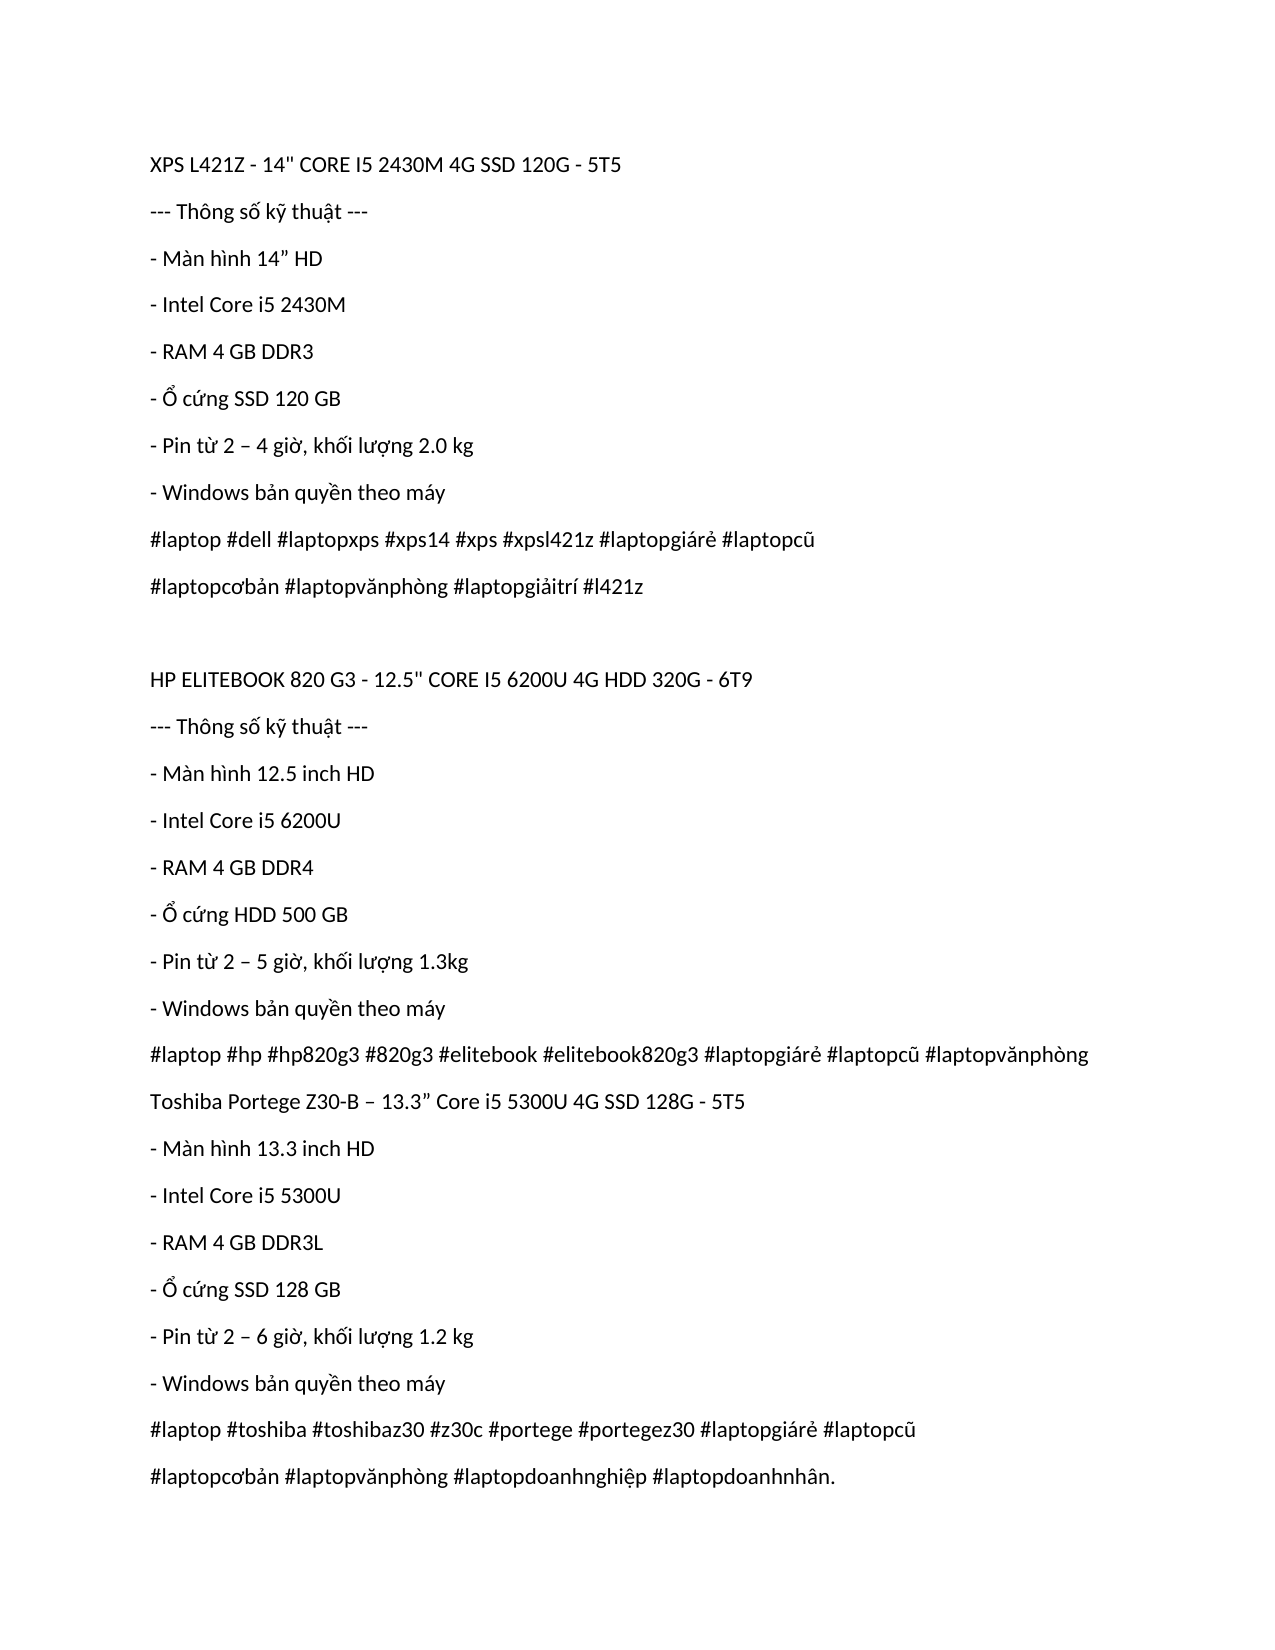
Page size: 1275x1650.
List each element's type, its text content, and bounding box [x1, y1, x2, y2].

text --- Thông số kỹ thuật --- [150, 197, 1125, 225]
text - Windows bản quyền theo máy [150, 994, 1125, 1022]
text #laptop #toshiba #toshibaz30 #z30c #portege #portegez30 #laptopgiárẻ #laptopcũ [150, 1416, 1125, 1444]
text Toshiba Portege Z30-B – 13.3” Core i5 5300U 4G SSD 128G - 5T5 [150, 1087, 1125, 1116]
text - Màn hình 13.3 inch HD [150, 1134, 1125, 1162]
text - Ổ cứng SSD 120 GB [150, 384, 1125, 412]
text - Màn hình 14” HD [150, 244, 1125, 272]
text #laptop #hp #hp820g3 #820g3 #elitebook #elitebook820g3 #laptopgiárẻ #laptopcũ #laptopvănphòng [150, 1041, 1125, 1069]
text XPS L421Z - 14" CORE I5 2430M 4G SSD 120G - 5T5 [150, 150, 1125, 178]
text #laptopcơbản #laptopvănphòng #laptopdoanhnghiệp #laptopdoanhnhân. [150, 1462, 1125, 1491]
text - Ổ cứng SSD 128 GB [150, 1275, 1125, 1303]
text - RAM 4 GB DDR3 [150, 337, 1125, 366]
text - Intel Core i5 6200U [150, 806, 1125, 834]
text - Ổ cứng HDD 500 GB [150, 900, 1125, 928]
text - Intel Core i5 2430M [150, 291, 1125, 319]
text - RAM 4 GB DDR3L [150, 1228, 1125, 1256]
text - RAM 4 GB DDR4 [150, 853, 1125, 881]
text - Windows bản quyền theo máy [150, 1369, 1125, 1397]
text - Windows bản quyền theo máy [150, 478, 1125, 506]
text - Pin từ 2 – 6 giờ, khối lượng 1.2 kg [150, 1322, 1125, 1350]
text - Intel Core i5 5300U [150, 1181, 1125, 1209]
text - Màn hình 12.5 inch HD [150, 759, 1125, 787]
text --- Thông số kỹ thuật --- [150, 712, 1125, 741]
text HP ELITEBOOK 820 G3 - 12.5" CORE I5 6200U 4G HDD 320G - 6T9 [150, 666, 1125, 694]
text - Pin từ 2 – 5 giờ, khối lượng 1.3kg [150, 947, 1125, 975]
text - Pin từ 2 – 4 giờ, khối lượng 2.0 kg [150, 431, 1125, 459]
text #laptopcơbản #laptopvănphòng #laptopgiảitrí #l421z [150, 572, 1125, 600]
text #laptop #dell #laptopxps #xps14 #xps #xpsl421z #laptopgiárẻ #laptopcũ [150, 525, 1125, 553]
